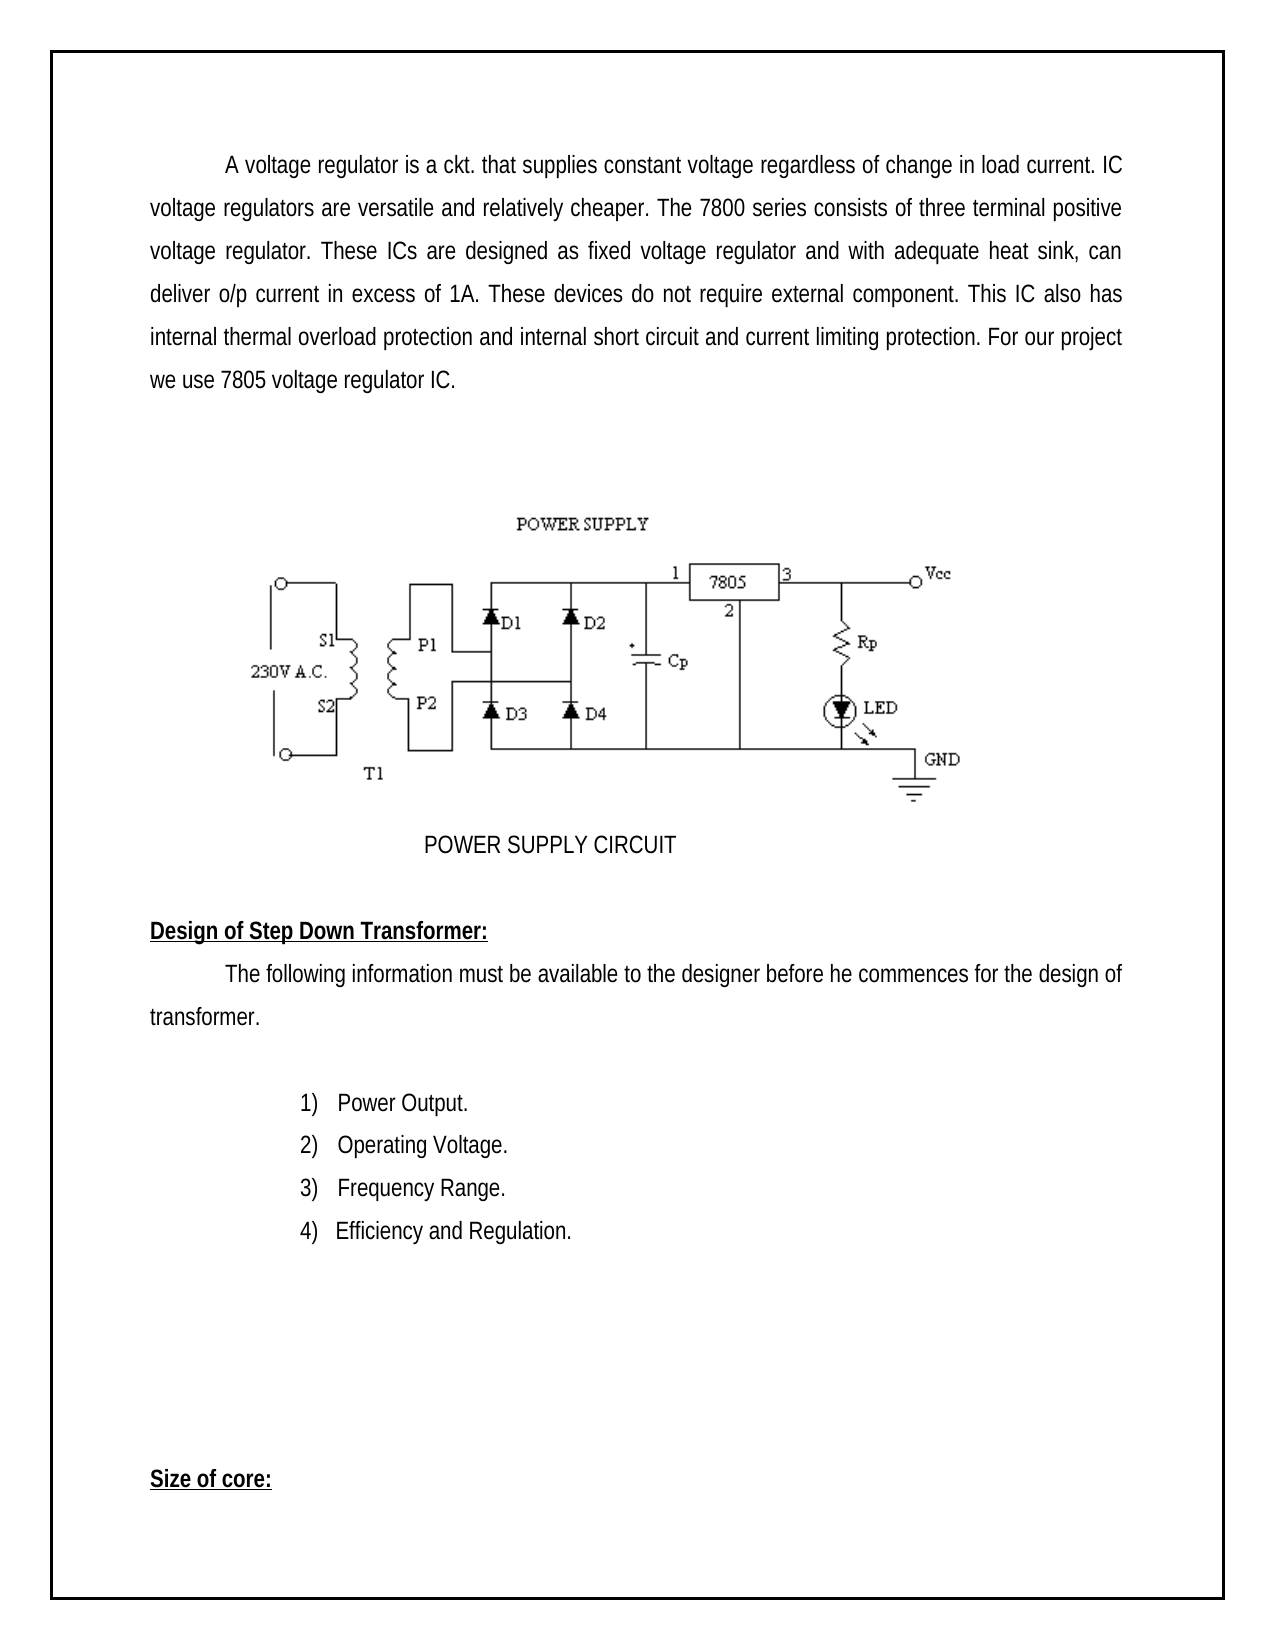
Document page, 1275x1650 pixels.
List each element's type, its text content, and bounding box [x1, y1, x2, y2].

text Design of Step Down Transformer: [150, 916, 1125, 944]
list Power Output. [300, 1087, 1125, 1116]
text The following information must be available to the designer before he commences for the design of transformer. [150, 959, 1125, 1030]
subtitle Size of core: [150, 1463, 1125, 1492]
list Operating Voltage. [300, 1130, 1125, 1159]
text POWER SUPPLY CIRCUIT [150, 830, 1125, 859]
text 4) Efficiency and Regulation. [300, 1216, 1125, 1245]
picture [225, 493, 1013, 816]
list Frequency Range. [300, 1173, 1125, 1202]
text A voltage regulator is a ckt. that supplies constant voltage regardless of change in load current. IC voltage regulators are versatile and relatively cheaper. The 7800 series consists of three terminal positive voltage regulator. These ICs are designed as fixed voltage regulator and with adequate heat sink, can deliver o/p current in excess of 1A. These devices do not require external component. This IC also has internal thermal overload protection and internal short circuit and current limiting protection. For our project we use 7805 voltage regulator IC. [150, 150, 1125, 393]
